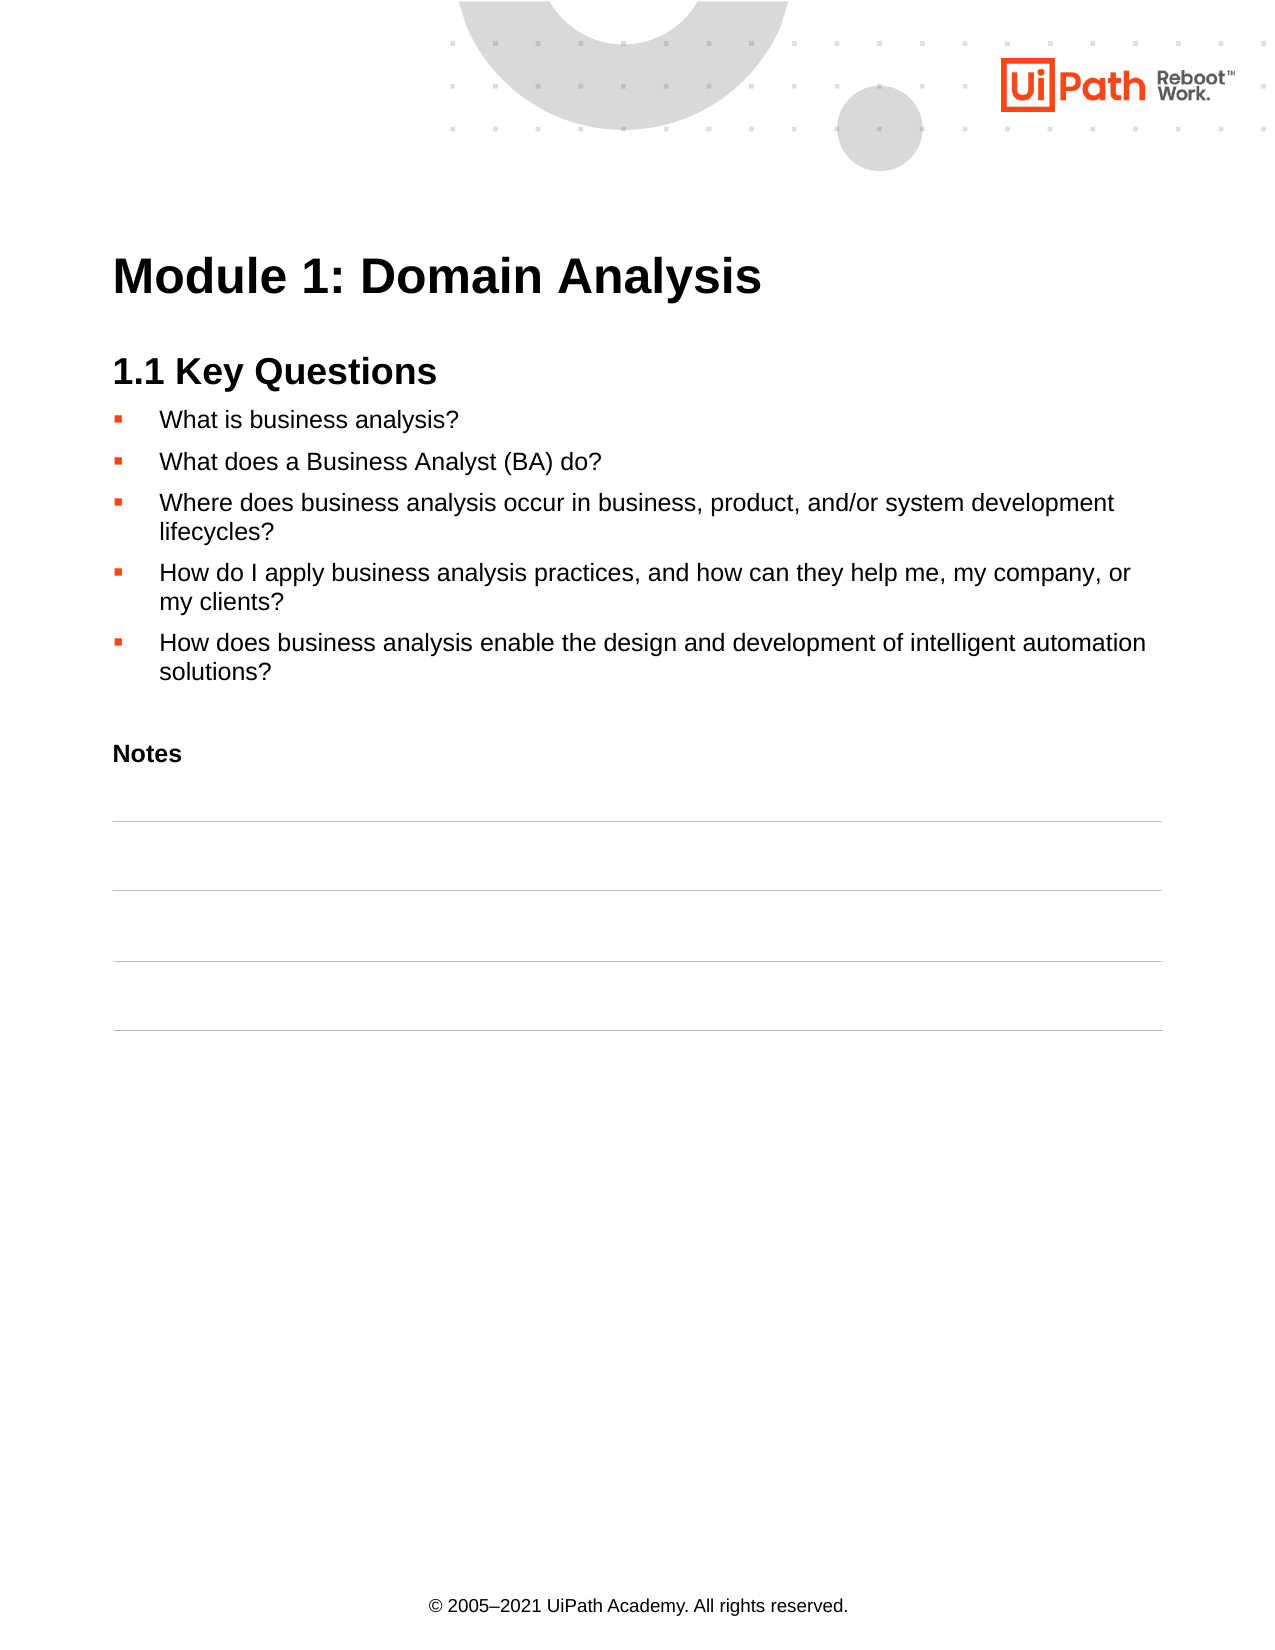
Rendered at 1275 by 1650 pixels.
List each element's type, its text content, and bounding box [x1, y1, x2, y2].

text What is business analysis? [112, 405, 1162, 434]
picture [112, 821, 1163, 1031]
subtitle Key Questions [112, 349, 1162, 393]
picture [1001, 58, 1235, 112]
text Notes [112, 739, 1162, 768]
text How does business analysis enable the design and development of intelligent automation solutions? [112, 628, 1162, 686]
text How do I apply business analysis practices, and how can they help me, my company, or my clients? [112, 558, 1162, 616]
text What does a Business Analyst (BA) do? [112, 446, 1162, 475]
text Where does business analysis occur in business, product, and/or system development lifecycles? [112, 488, 1162, 545]
subtitle Domain Analysis [112, 247, 1162, 304]
